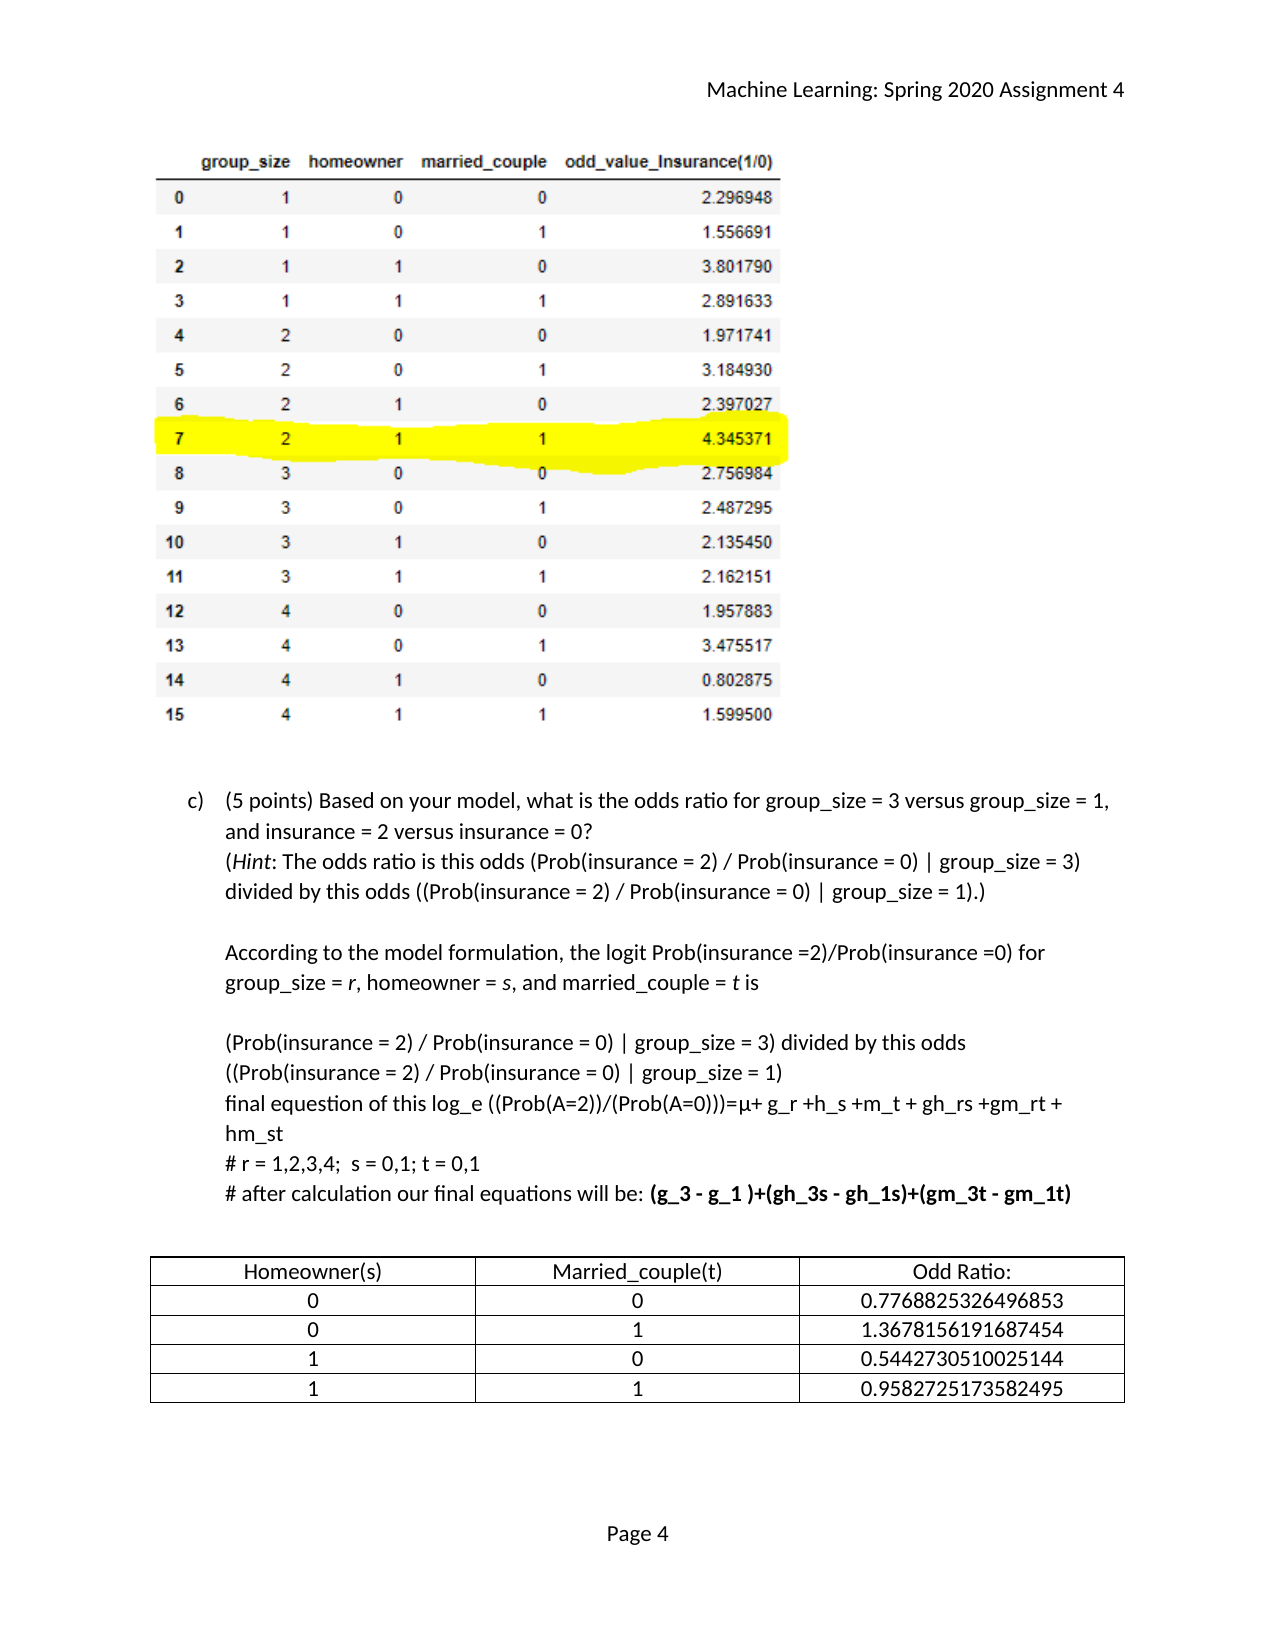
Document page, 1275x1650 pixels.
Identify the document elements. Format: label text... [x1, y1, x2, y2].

table_cell 0.5442730510025144 [800, 1345, 1124, 1373]
table_cell 1 [476, 1316, 799, 1343]
table_cell 1.3678156191687454 [800, 1316, 1124, 1343]
table_cell 0 [151, 1316, 475, 1343]
picture [150, 150, 789, 738]
table_cell 0 [151, 1286, 475, 1314]
table_cell 1 [151, 1374, 475, 1402]
list (Prob(insurance = 2) / Prob(insurance = 0) | group_size = 3) divided by this odds ((Prob(insurance = 2) / Prob(insurance = 0) | group_size = 1) [225, 1028, 1125, 1086]
list # after calculation our final equations will be: (g_3 - g_1 )+(gh_3s - gh_1s)+(gm_3t - gm_1t) [225, 1179, 1125, 1207]
table_cell 1 [151, 1345, 475, 1373]
table_cell 0.7768825326496853 [800, 1286, 1124, 1314]
list According to the model formulation, the logit Prob(insurance =2)/Prob(insurance =0) for group_size = r, homeowner = s, and married_couple = t is [225, 938, 1125, 1026]
list final equestion of this log_e ((Prob(A=2))/(Prob(A=0)))=μ+ g_r +h_s +m_t + gh_rs +gm_rt + hm_st [225, 1089, 1125, 1147]
list # r = 1,2,3,4; s = 0,1; t = 0,1 [225, 1149, 1125, 1177]
table_cell 0 [476, 1345, 799, 1373]
table_cell 0 [476, 1286, 799, 1314]
table_header Odd Ratio: [800, 1258, 1124, 1285]
table_header Married_couple(t) [476, 1258, 799, 1285]
table_header Homeowner(s) [151, 1258, 475, 1285]
table_cell 1 [476, 1374, 799, 1402]
table_cell 0.9582725173582495 [800, 1374, 1124, 1402]
list (5 points) Based on your model, what is the odds ratio for group_size = 3 versus group_size = 1, and insurance = 2 versus insurance = 0? (Hint: The odds ratio is this odds (Prob(insurance = 2) / Prob(insurance = 0) | group_size = 3) divided by this odds ((Prob(insurance = 2) / Prob(insurance = 0) | group_size = 1).) [187, 787, 1125, 905]
